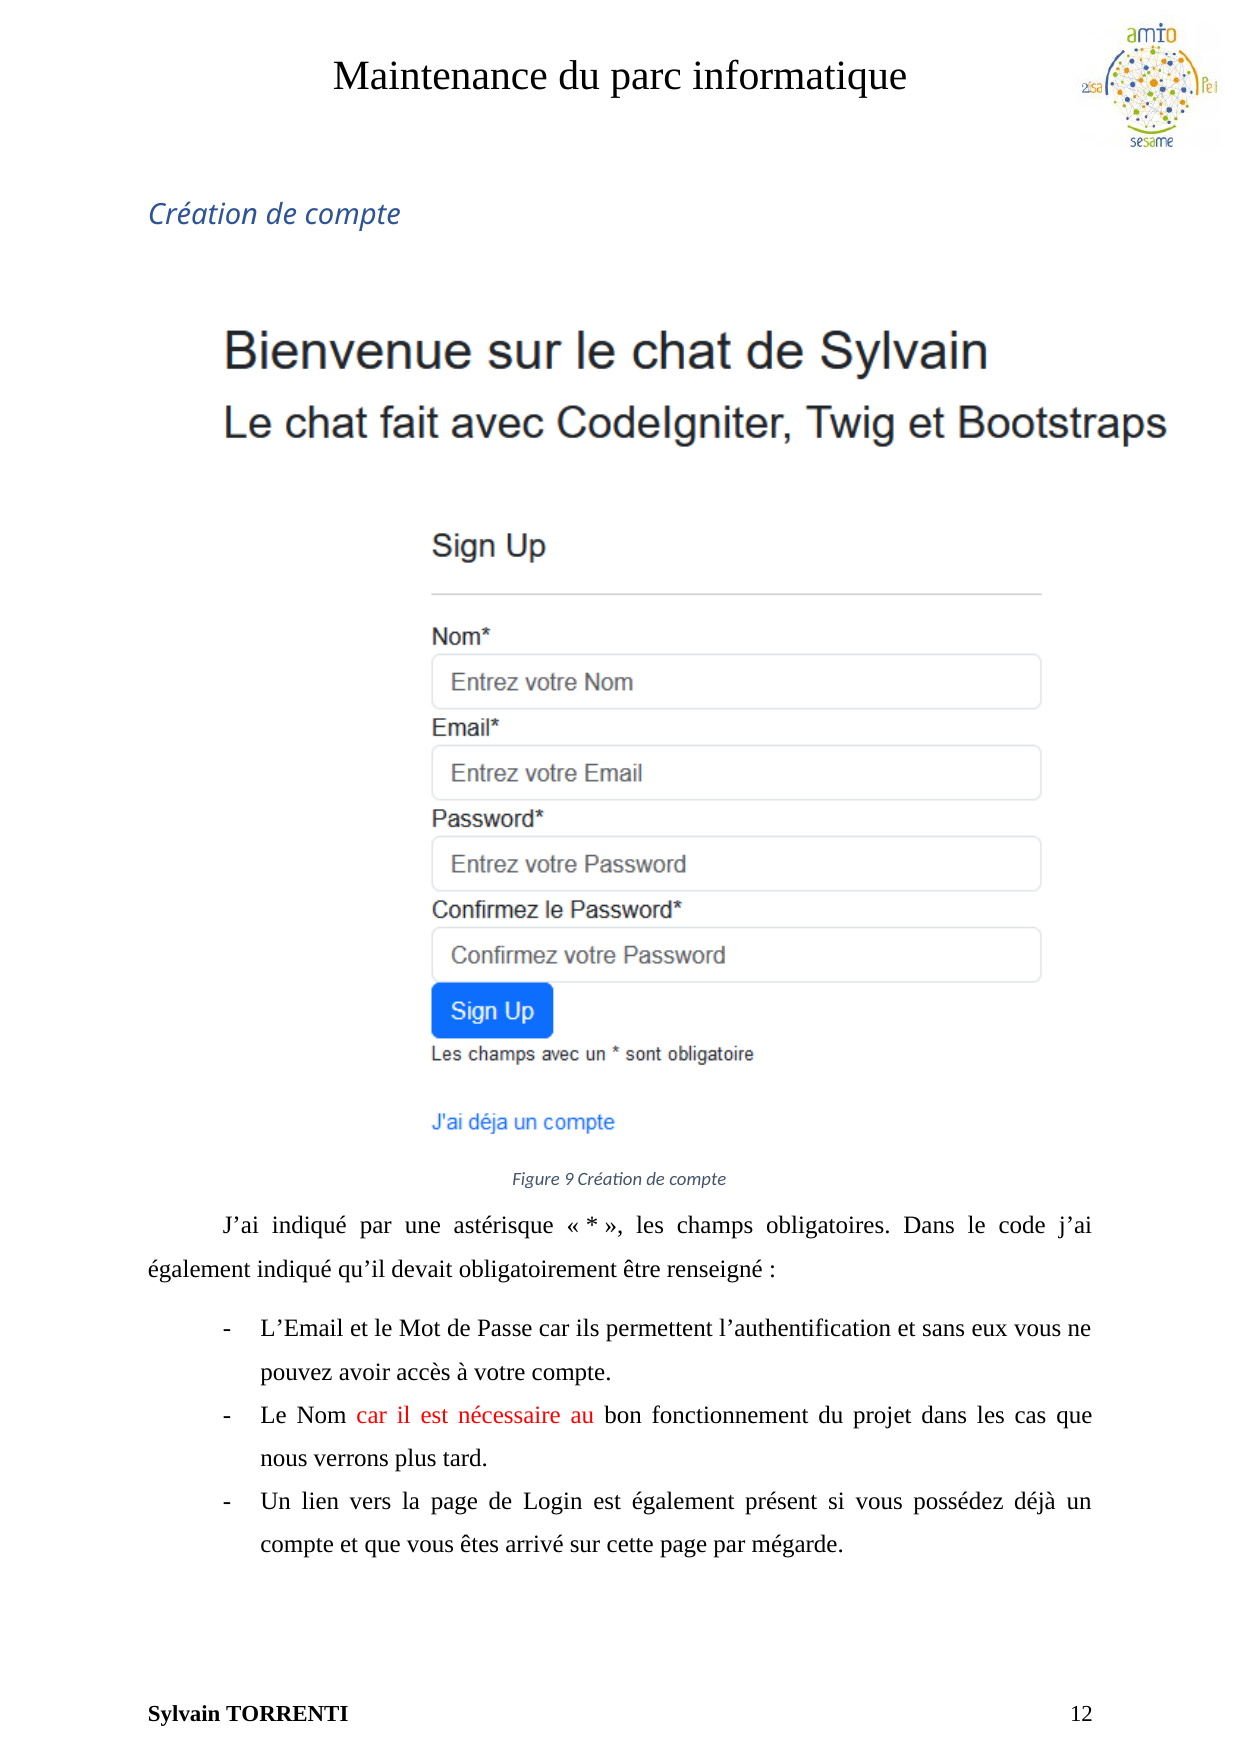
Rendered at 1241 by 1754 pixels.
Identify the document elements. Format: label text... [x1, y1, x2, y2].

picture [1076, 15, 1224, 154]
list Le Nom car il est nécessaire au bon fonctionnement du projet dans les cas que nous verrons plus tard. [223, 1400, 1093, 1472]
subtitle Création de compte [148, 193, 1093, 233]
picture [222, 326, 1168, 1137]
text Figure 9 Création de compte [148, 1167, 1093, 1190]
text J’ai indiqué par une astérisque « * », les champs obligatoires. Dans le code j’ai également indiqué qu’il devait obligatoirement être renseigné : [148, 1211, 1093, 1282]
list Un lien vers la page de Login est également présent si vous possédez déjà un compte et que vous êtes arrivé sur cette page par mégarde. [223, 1486, 1093, 1558]
list L’Email et le Mot de Passe car ils permettent l’authentification et sans eux vous ne pouvez avoir accès à votre compte. [223, 1313, 1093, 1385]
